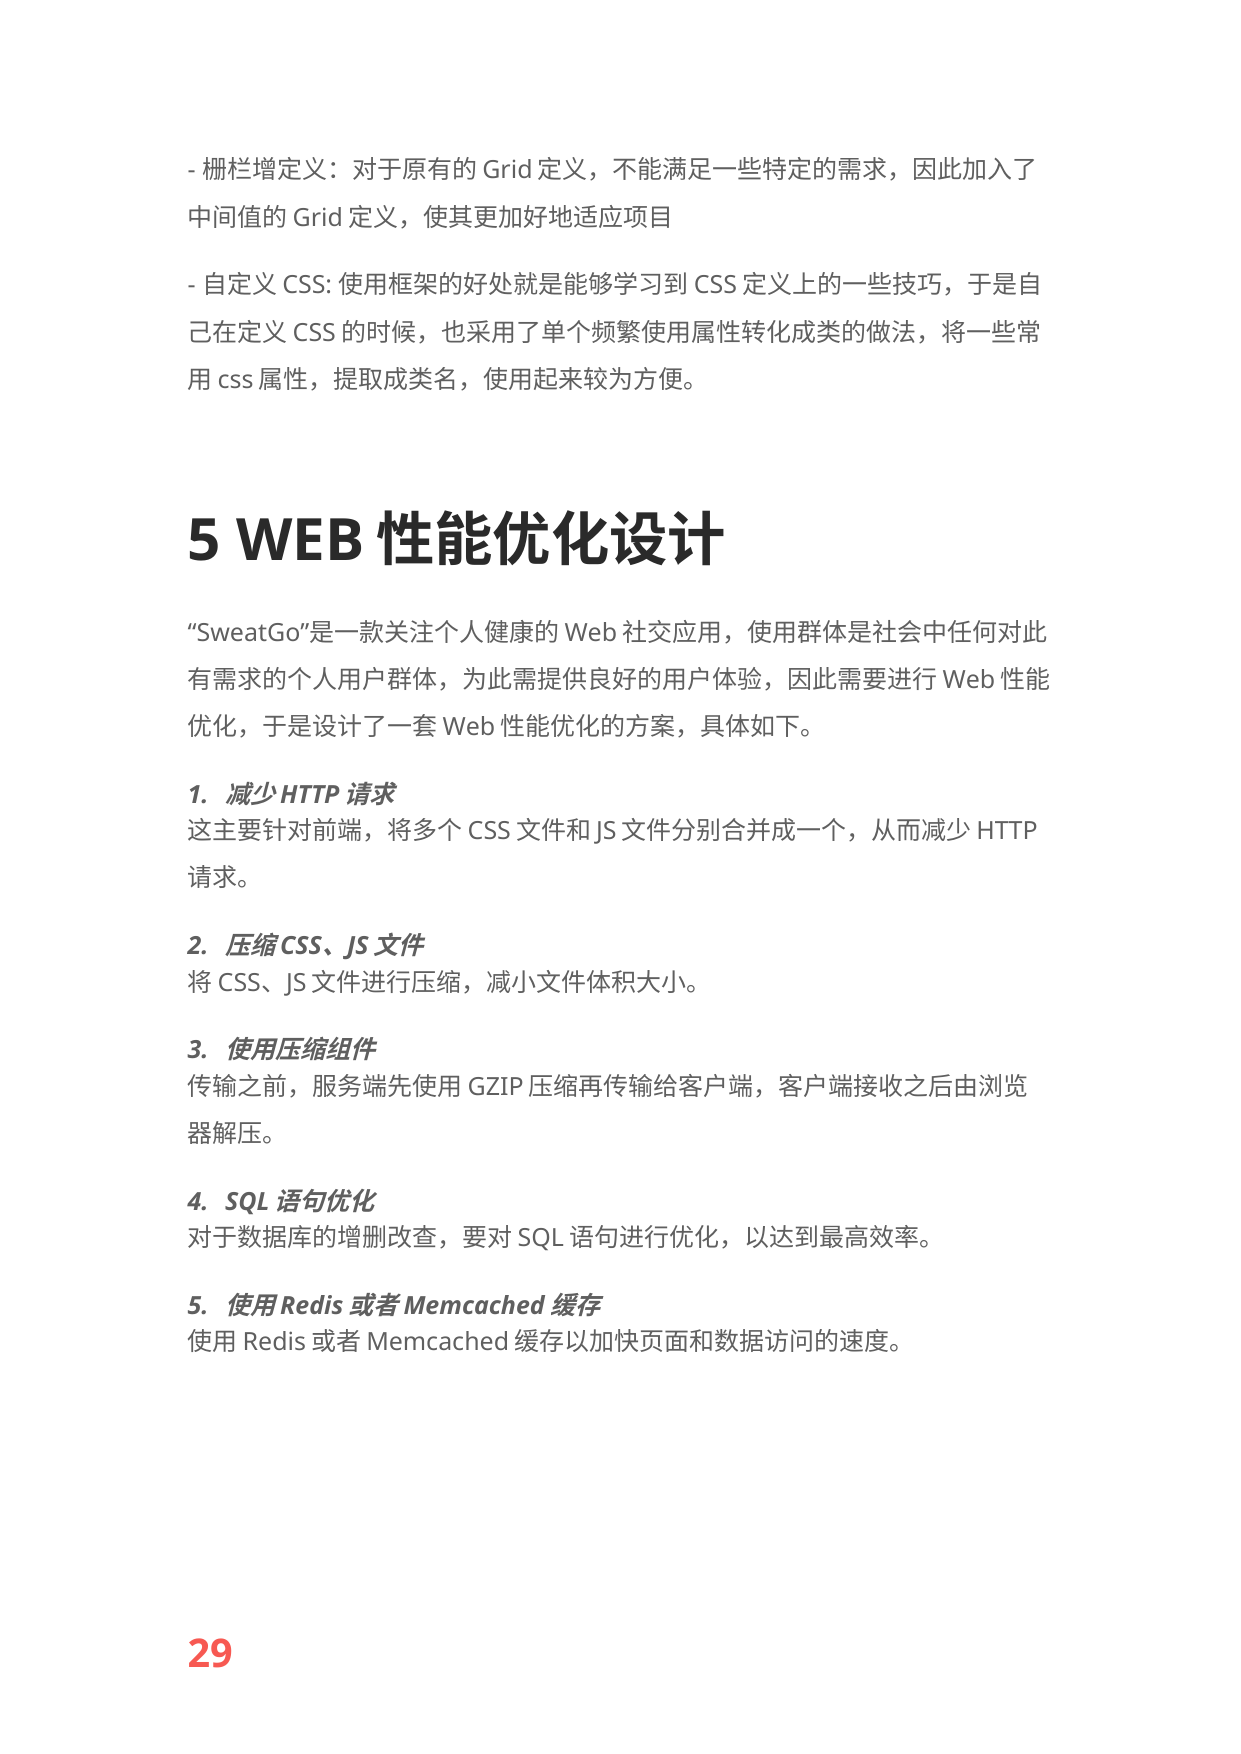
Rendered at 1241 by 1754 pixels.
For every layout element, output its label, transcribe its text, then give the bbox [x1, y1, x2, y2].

list SQL语句优化 [187, 1181, 1053, 1217]
subtitle 5 WEB性能优化设计 [187, 492, 1053, 577]
text 传输之前，服务端先使用GZIP压缩再传输给客户端，客户端接收之后由浏览器解压。 [187, 1066, 1053, 1149]
list 使用压缩组件 [187, 1030, 1053, 1066]
text 将CSS、JS文件进行压缩，减小文件体积大小。 [187, 962, 1053, 998]
text “SweatGo”是一款关注个人健康的Web社交应用，使用群体是社会中任何对此有需求的个人用户群体，为此需提供良好的用户体验，因此需要进行Web性能优化，于是设计了一套Web性能优化的方案，具体如下。 [187, 612, 1053, 743]
text - 自定义CSS: 使用框架的好处就是能够学习到CSS定义上的一些技巧，于是自己在定义CSS的时候，也采用了单个频繁使用属性转化成类的做法，将一些常用css属性，提取成类名，使用起来较为方便。 [187, 265, 1053, 395]
text 对于数据库的增删改查，要对SQL语句进行优化，以达到最高效率。 [187, 1217, 1053, 1254]
list 减少HTTP请求 [187, 774, 1053, 811]
text 使用Redis或者Memcached缓存以加快页面和数据访问的速度。 [187, 1322, 1053, 1358]
list 压缩CSS、JS文件 [187, 926, 1053, 962]
text - 栅栏增定义：对于原有的Grid定义，不能满足一些特定的需求，因此加入了中间值的Grid定义，使其更加好地适应项目 [187, 150, 1053, 233]
text 这主要针对前端，将多个CSS文件和JS文件分别合并成一个，从而减少HTTP请求。 [187, 811, 1053, 894]
list 使用Redis或者Memcached缓存 [187, 1285, 1053, 1322]
